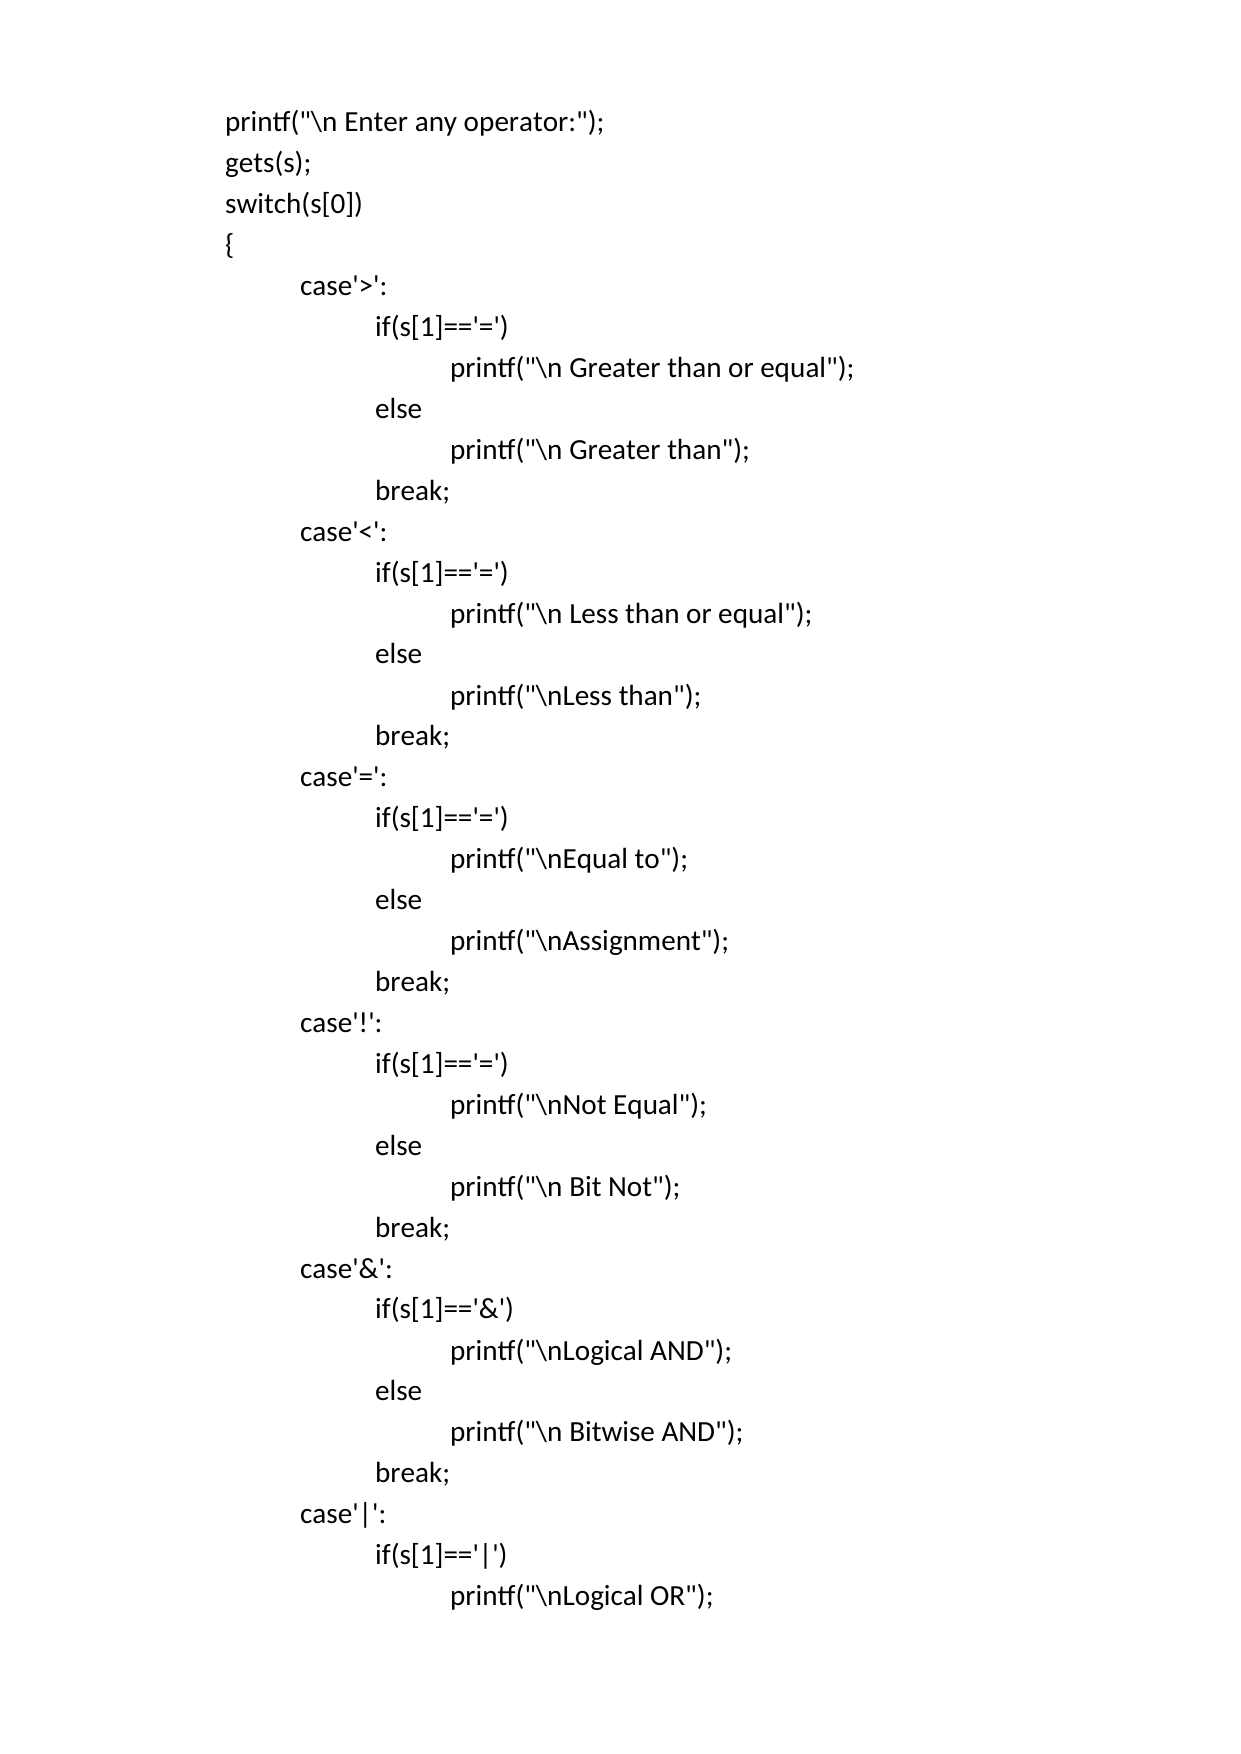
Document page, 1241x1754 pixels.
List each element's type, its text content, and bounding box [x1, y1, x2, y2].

text printf("\n Greater than"); [150, 431, 1090, 467]
text printf("\nLogical AND"); [150, 1332, 1090, 1367]
text break; [150, 963, 1090, 999]
text case'!': [150, 1004, 1090, 1040]
text gets(s); [150, 144, 1090, 180]
text if(s[1]=='=') [150, 308, 1090, 344]
text case'&': [150, 1250, 1090, 1285]
text else [150, 390, 1090, 426]
text printf("\nEqual to"); [150, 840, 1090, 876]
text printf("\n Less than or equal"); [150, 595, 1090, 630]
text else [150, 1372, 1090, 1408]
text switch(s[0]) [150, 185, 1090, 221]
text printf("\nLess than"); [150, 677, 1090, 712]
text printf("\nAssignment"); [150, 922, 1090, 958]
text printf("\n Enter any operator:"); [150, 103, 1090, 139]
text printf("\n Bit Not"); [150, 1168, 1090, 1203]
text case'=': [150, 758, 1090, 794]
text if(s[1]=='=') [150, 799, 1090, 835]
text break; [150, 1209, 1090, 1244]
text else [150, 1127, 1090, 1162]
text if(s[1]=='|') [150, 1536, 1090, 1572]
text else [150, 636, 1090, 671]
text break; [150, 1454, 1090, 1490]
text case'<': [150, 513, 1090, 548]
text printf("\n Bitwise AND"); [150, 1413, 1090, 1449]
text else [150, 881, 1090, 917]
text if(s[1]=='=') [150, 554, 1090, 589]
text { [150, 226, 1090, 262]
text case'>': [150, 267, 1090, 303]
text if(s[1]=='=') [150, 1045, 1090, 1081]
text break; [150, 472, 1090, 507]
text case'|': [150, 1495, 1090, 1531]
text printf("\nLogical OR"); [150, 1577, 1090, 1613]
text printf("\n Greater than or equal"); [150, 349, 1090, 385]
text if(s[1]=='&') [150, 1291, 1090, 1326]
text printf("\nNot Equal"); [150, 1086, 1090, 1122]
text break; [150, 717, 1090, 753]
